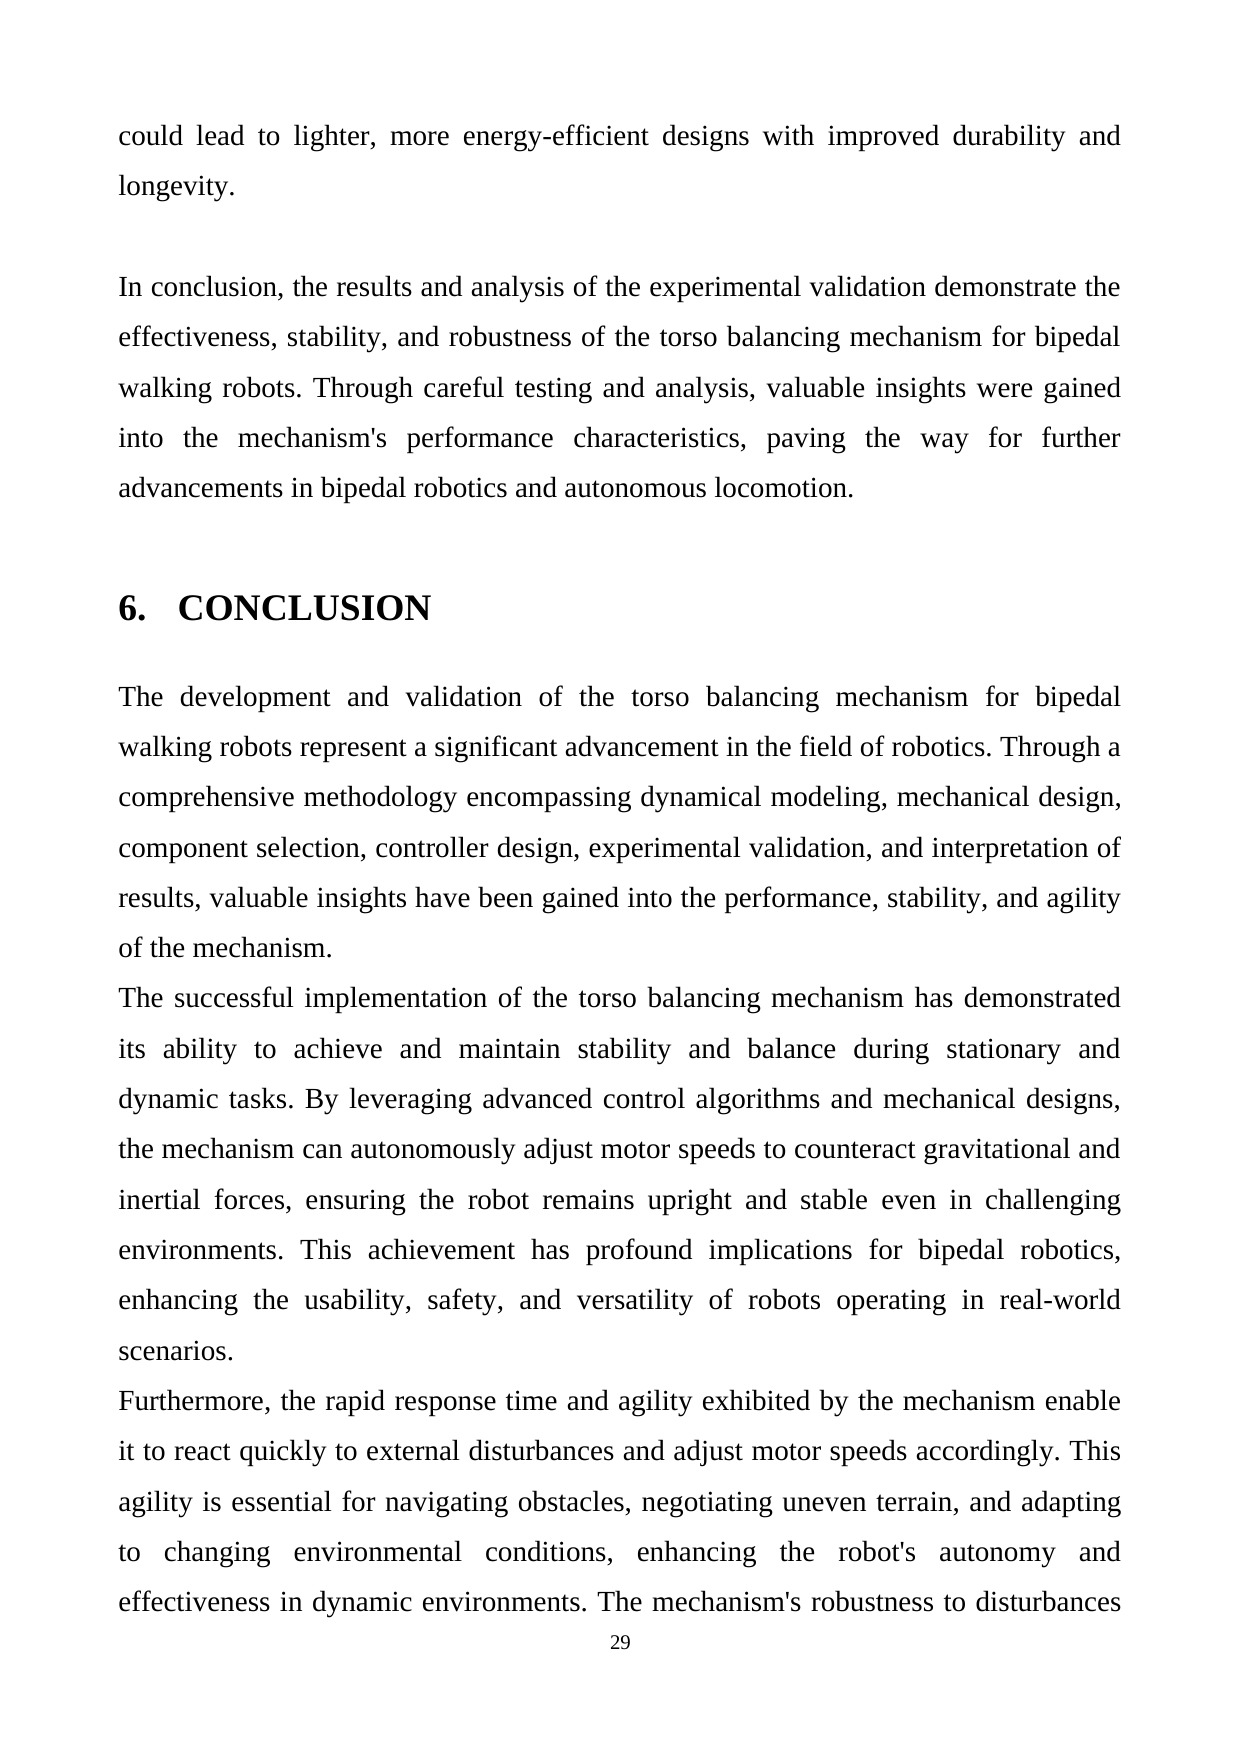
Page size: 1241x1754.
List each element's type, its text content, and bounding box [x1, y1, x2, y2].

text In conclusion, the results and analysis of the experimental validation demonstrate the effectiveness, stability, and robustness of the torso balancing mechanism for bipedal walking robots. Through careful testing and analysis, valuable insights were gained into the mechanism's performance characteristics, paving the way for further advancements in bipedal robotics and autonomous locomotion. [118, 269, 1122, 504]
text The development and validation of the torso balancing mechanism for bipedal walking robots represent a significant advancement in the field of robotics. Through a comprehensive methodology encompassing dynamical modeling, mechanical design, component selection, controller design, experimental validation, and interpretation of results, valuable insights have been gained into the performance, stability, and agility of the mechanism. [118, 679, 1122, 964]
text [118, 118, 1122, 202]
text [118, 1383, 1122, 1618]
subtitle CONCLUSION [118, 585, 915, 628]
text The successful implementation of the torso balancing mechanism has demonstrated its ability to achieve and maintain stability and balance during stationary and dynamic tasks. By leveraging advanced control algorithms and mechanical designs, the mechanism can autonomously adjust motor speeds to counteract gravitational and inertial forces, ensuring the robot remains upright and stable even in challenging environments. This achievement has profound implications for bipedal robotics, enhancing the usability, safety, and versatility of robots operating in real-world scenarios. [118, 981, 1122, 1366]
